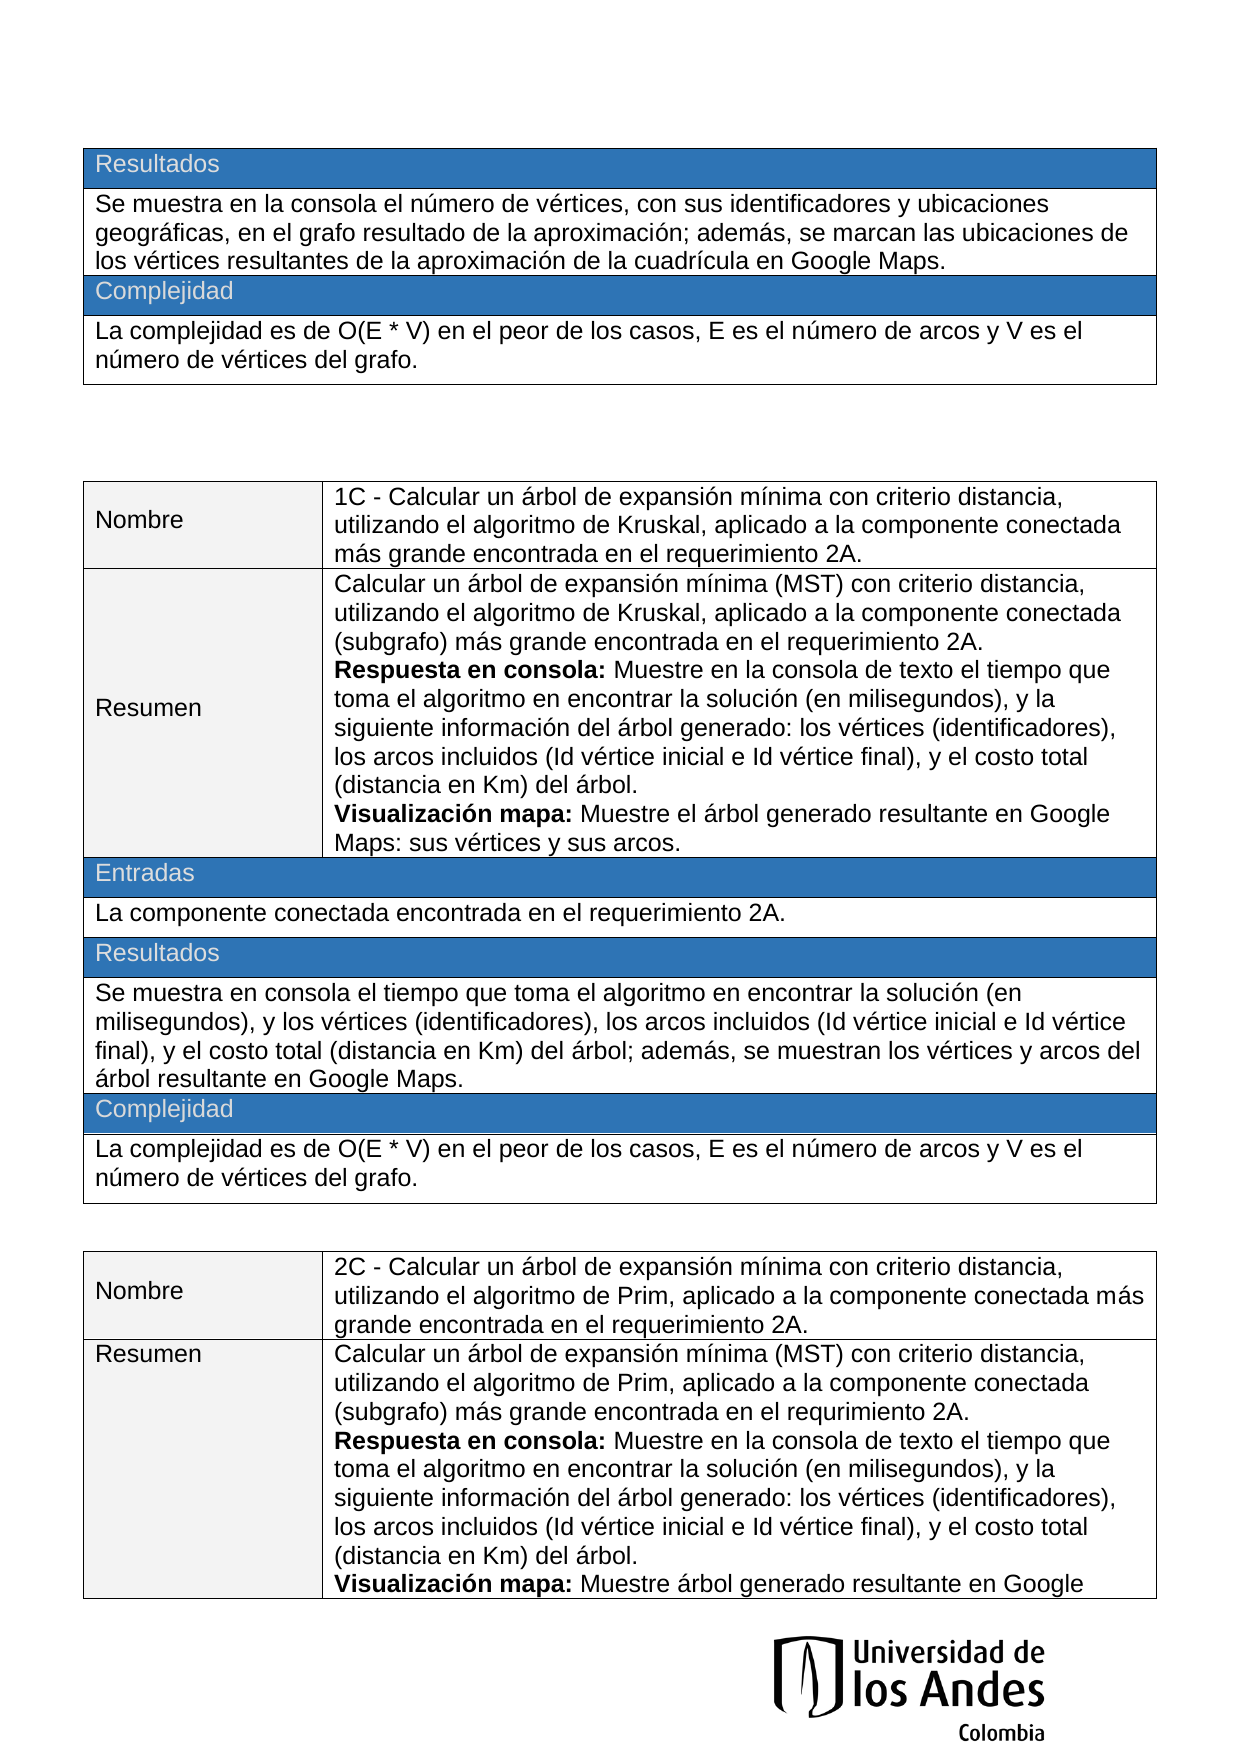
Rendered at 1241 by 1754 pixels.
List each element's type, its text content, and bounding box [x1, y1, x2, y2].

table_header 2C - Calcular un árbol de expansión mínima con criterio distancia, utilizando el algoritmo de Prim, aplicado a la componente conectada más grande encontrada en el requerimiento 2A. [323, 1252, 1156, 1338]
table_cell Complejidad [84, 276, 1156, 315]
table_header 1C - Calcular un árbol de expansión mínima con criterio distancia, utilizando el algoritmo de Kruskal, aplicado a la componente conectada más grande encontrada en el requerimiento 2A. [323, 482, 1156, 568]
table_cell Se muestra en la consola el número de vértices, con sus identificadores y ubicaciones geográficas, en el grafo resultado de la aproximación; además, se marcan las ubicaciones de los vértices resultantes de la aproximación de la cuadrícula en Google Maps. [84, 189, 1156, 275]
table_header Nombre [84, 482, 322, 568]
table_cell Resumen [84, 1340, 322, 1598]
table_header Nombre [84, 1252, 322, 1338]
table_cell La componente conectada encontrada en el requerimiento 2A. [84, 898, 1156, 937]
picture [768, 1621, 1065, 1754]
table_cell Calcular un árbol de expansión mínima (MST) con criterio distancia, utilizando el algoritmo de Kruskal, aplicado a la componente conectada (subgrafo) más grande encontrada en el requerimiento 2A. Respuesta en consola: Muestre en la consola de texto el tiempo que toma el algoritmo en encontrar la solución (en milisegundos), y la siguiente información del árbol generado: los vértices (identificadores), los arcos incluidos (Id vértice inicial e Id vértice final), y el costo total (distancia en Km) del árbol. Visualización mapa: Muestre el árbol generado resultante en Google Maps: sus vértices y sus arcos. [323, 569, 1156, 857]
table_cell Resultados [84, 149, 1156, 188]
table_cell Complejidad [84, 1094, 1156, 1133]
table_cell La complejidad es de O(E * V) en el peor de los casos, E es el número de arcos y V es el número de vértices del grafo. [84, 316, 1156, 384]
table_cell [323, 1340, 1156, 1598]
table_cell La complejidad es de O(E * V) en el peor de los casos, E es el número de arcos y V es el número de vértices del grafo. [84, 1135, 1156, 1202]
table_cell Resumen [84, 569, 322, 857]
table_cell Se muestra en consola el tiempo que toma el algoritmo en encontrar la solución (en milisegundos), y los vértices (identificadores), los arcos incluidos (Id vértice inicial e Id vértice final), y el costo total (distancia en Km) del árbol; además, se muestran los vértices y arcos del árbol resultante en Google Maps. [84, 978, 1156, 1093]
table_cell Resultados [84, 938, 1156, 977]
table_cell Entradas [84, 858, 1156, 897]
